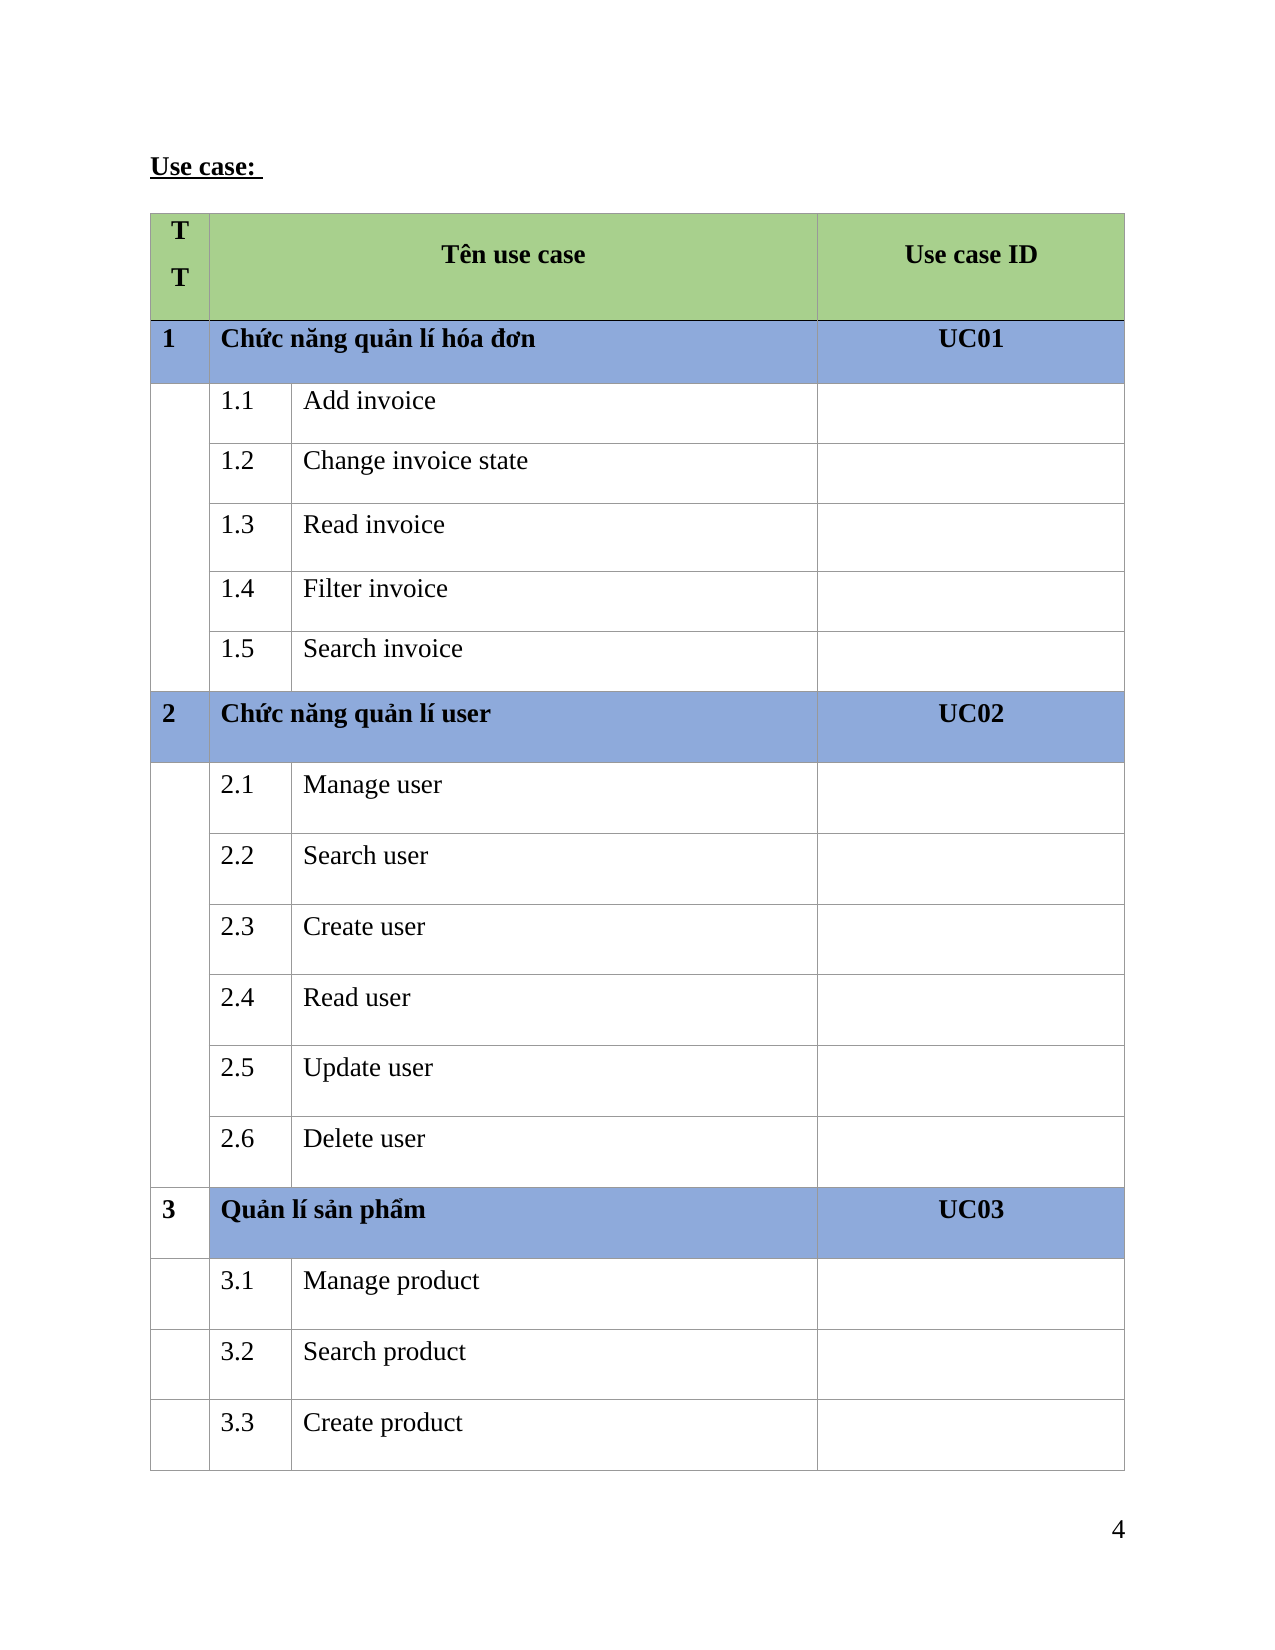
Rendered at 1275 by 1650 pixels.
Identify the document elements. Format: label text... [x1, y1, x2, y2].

table_cell [818, 1330, 1124, 1399]
table_cell [818, 834, 1124, 903]
table_cell 2.5 [210, 1046, 291, 1116]
table_header TT [151, 214, 209, 320]
table_cell [818, 444, 1124, 503]
table_cell 1 [151, 321, 209, 383]
table_cell Search product [292, 1330, 817, 1399]
table_cell Add invoice [292, 384, 817, 443]
table_cell [818, 632, 1124, 691]
table_cell Filter invoice [292, 572, 817, 631]
table_cell Create user [292, 905, 817, 974]
text Use case: [150, 150, 1125, 181]
table_cell 2.1 [210, 763, 291, 833]
table_cell Quản lí sản phẩm [210, 1188, 817, 1258]
table_cell [818, 1046, 1124, 1116]
table_cell 3.3 [210, 1400, 291, 1470]
table_cell 2.3 [210, 905, 291, 974]
table_cell [818, 1117, 1124, 1187]
table_cell 3.2 [210, 1330, 291, 1399]
table_cell 3 [151, 1188, 209, 1258]
table_cell [818, 975, 1124, 1045]
table_header Use case ID [818, 214, 1124, 320]
table_cell [818, 384, 1124, 443]
table_cell 1.4 [210, 572, 291, 631]
table_cell Update user [292, 1046, 817, 1116]
table_cell [818, 504, 1124, 571]
table_cell Read user [292, 975, 817, 1045]
table_cell [818, 572, 1124, 631]
table_header Tên use case [210, 214, 817, 320]
table_cell [818, 763, 1124, 833]
table_cell 1.1 [210, 384, 291, 443]
table_cell Chức năng quản lí hóa đơn [210, 321, 817, 383]
table_cell Read invoice [292, 504, 817, 571]
table_cell UC02 [818, 692, 1124, 762]
table_cell 2.4 [210, 975, 291, 1045]
table_cell [818, 1259, 1124, 1328]
table_cell [151, 1400, 209, 1470]
table_cell Manage user [292, 763, 817, 833]
table_cell [151, 763, 209, 1187]
table_cell [151, 1259, 209, 1328]
table_cell 1.5 [210, 632, 291, 691]
table_cell [151, 1330, 209, 1399]
table_cell Search user [292, 834, 817, 903]
table_cell Chức năng quản lí user [210, 692, 817, 762]
table_cell [818, 905, 1124, 974]
table_cell 1.2 [210, 444, 291, 503]
table_cell UC01 [818, 321, 1124, 383]
table_cell UC03 [818, 1188, 1124, 1258]
table_cell [818, 1400, 1124, 1470]
table_cell 2.2 [210, 834, 291, 903]
table_cell Change invoice state [292, 444, 817, 503]
table_cell Manage product [292, 1259, 817, 1328]
table_cell 2 [151, 692, 209, 762]
table_cell 1.3 [210, 504, 291, 571]
table_cell [151, 384, 209, 691]
table_cell 2.6 [210, 1117, 291, 1187]
table_cell Delete user [292, 1117, 817, 1187]
table_cell 3.1 [210, 1259, 291, 1328]
table_cell Create product [292, 1400, 817, 1470]
table_cell Search invoice [292, 632, 817, 691]
